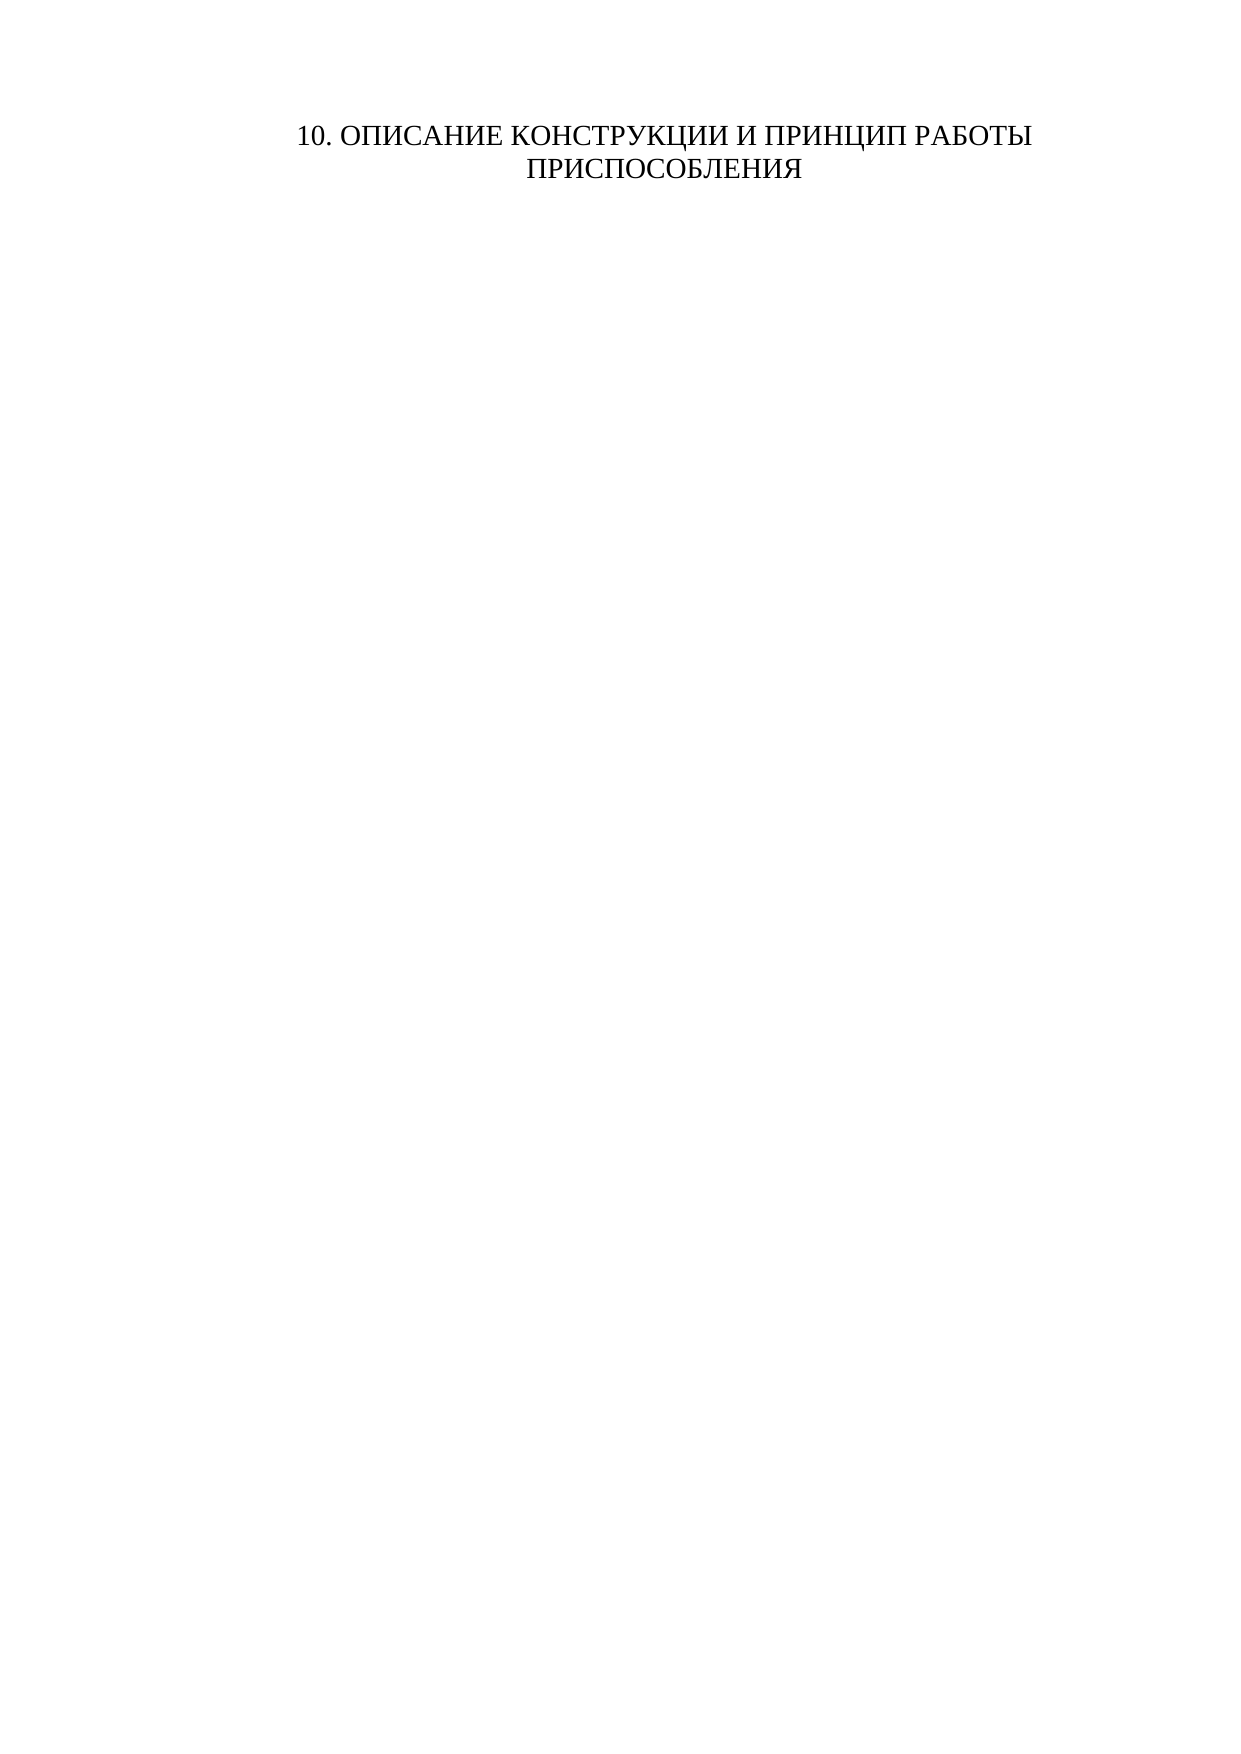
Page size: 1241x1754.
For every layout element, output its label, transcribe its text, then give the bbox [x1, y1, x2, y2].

text 10. ОПИСАНИЕ КОНСТРУКЦИИ И ПРИНЦИП РАБОТЫ ПРИСПОСОБЛЕНИЯ [177, 118, 1152, 185]
